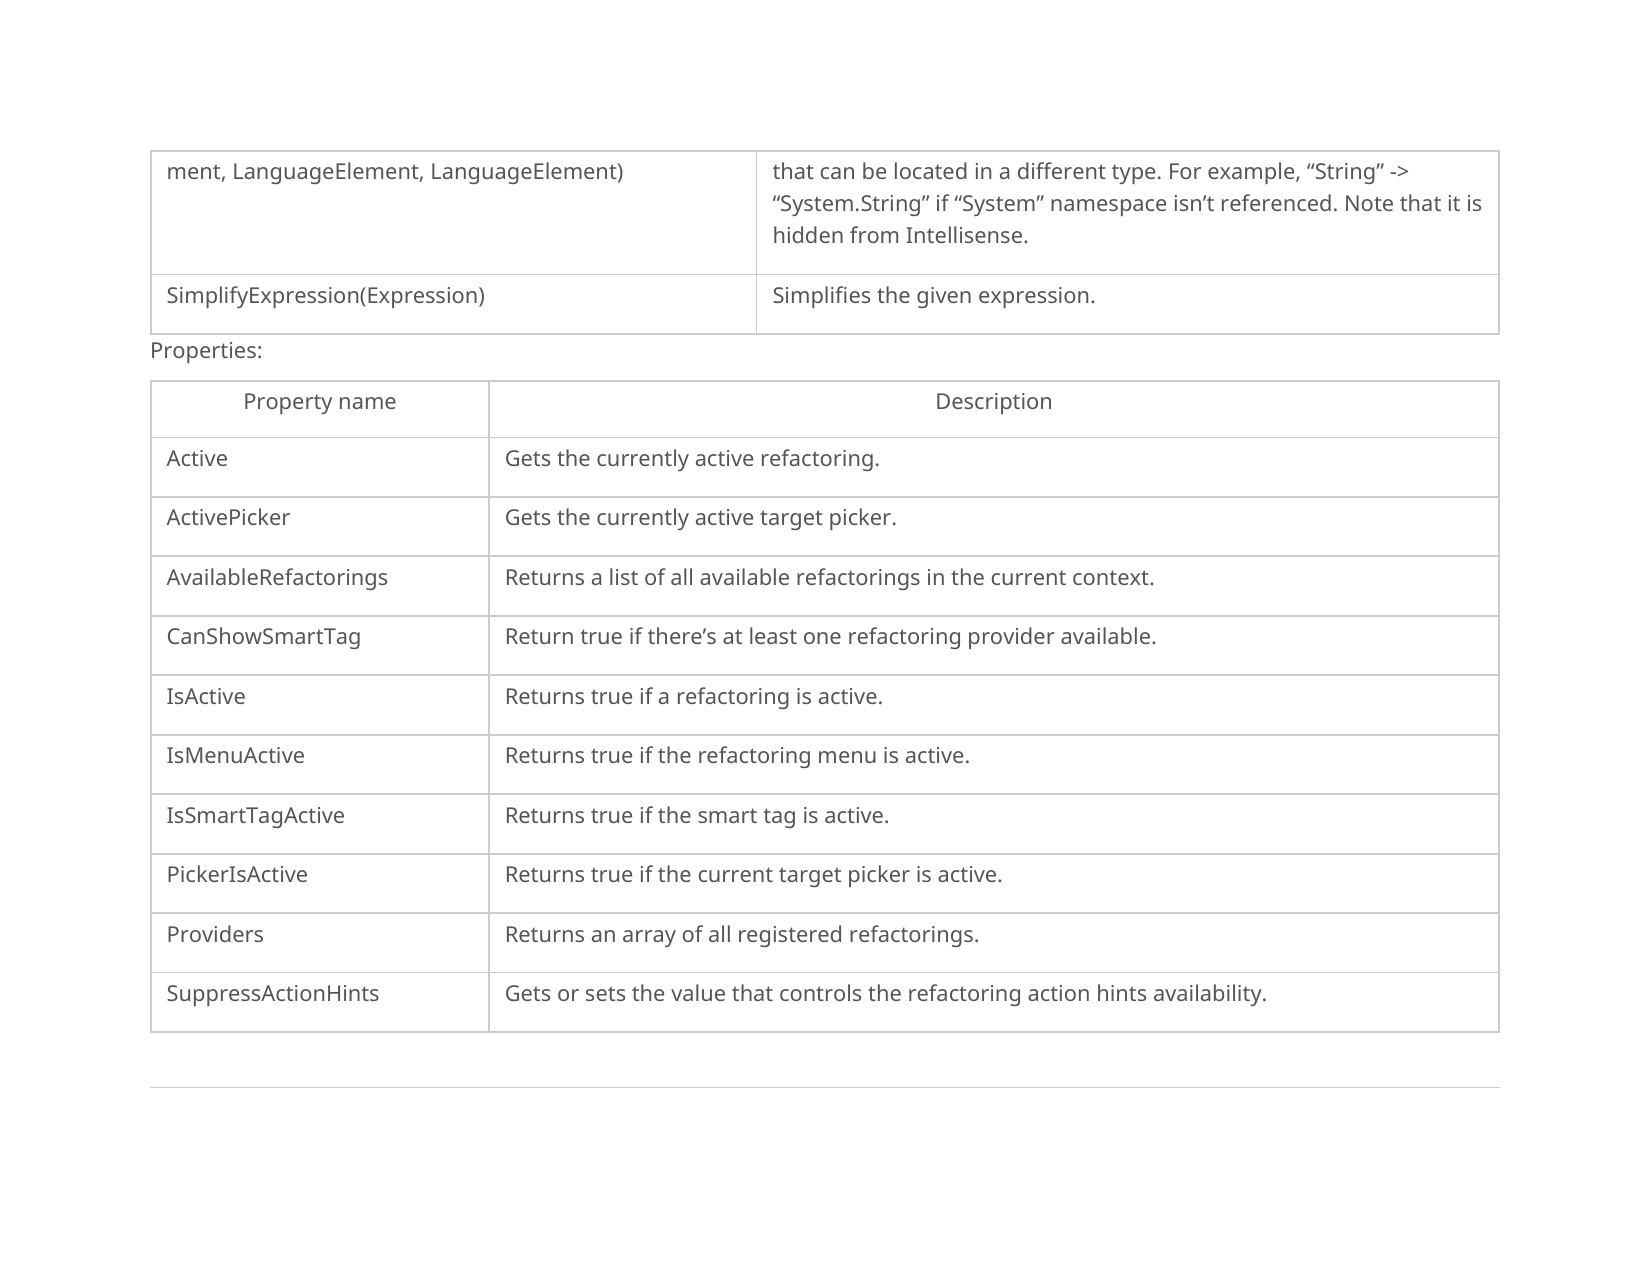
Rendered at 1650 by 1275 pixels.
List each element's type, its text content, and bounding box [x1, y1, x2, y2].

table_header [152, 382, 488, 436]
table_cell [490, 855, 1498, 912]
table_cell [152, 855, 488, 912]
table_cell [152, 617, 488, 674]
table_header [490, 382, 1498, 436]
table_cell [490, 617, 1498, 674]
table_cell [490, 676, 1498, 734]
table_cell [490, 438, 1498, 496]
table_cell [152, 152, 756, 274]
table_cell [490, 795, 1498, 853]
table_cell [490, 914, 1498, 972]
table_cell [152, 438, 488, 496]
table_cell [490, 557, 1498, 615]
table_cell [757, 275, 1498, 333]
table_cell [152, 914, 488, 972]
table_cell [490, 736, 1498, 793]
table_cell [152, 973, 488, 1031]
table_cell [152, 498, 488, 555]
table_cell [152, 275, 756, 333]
text Properties: [150, 335, 1500, 364]
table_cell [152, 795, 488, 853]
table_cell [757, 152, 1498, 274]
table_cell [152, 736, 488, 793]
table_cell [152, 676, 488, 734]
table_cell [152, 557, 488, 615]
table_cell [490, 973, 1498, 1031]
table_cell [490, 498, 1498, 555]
